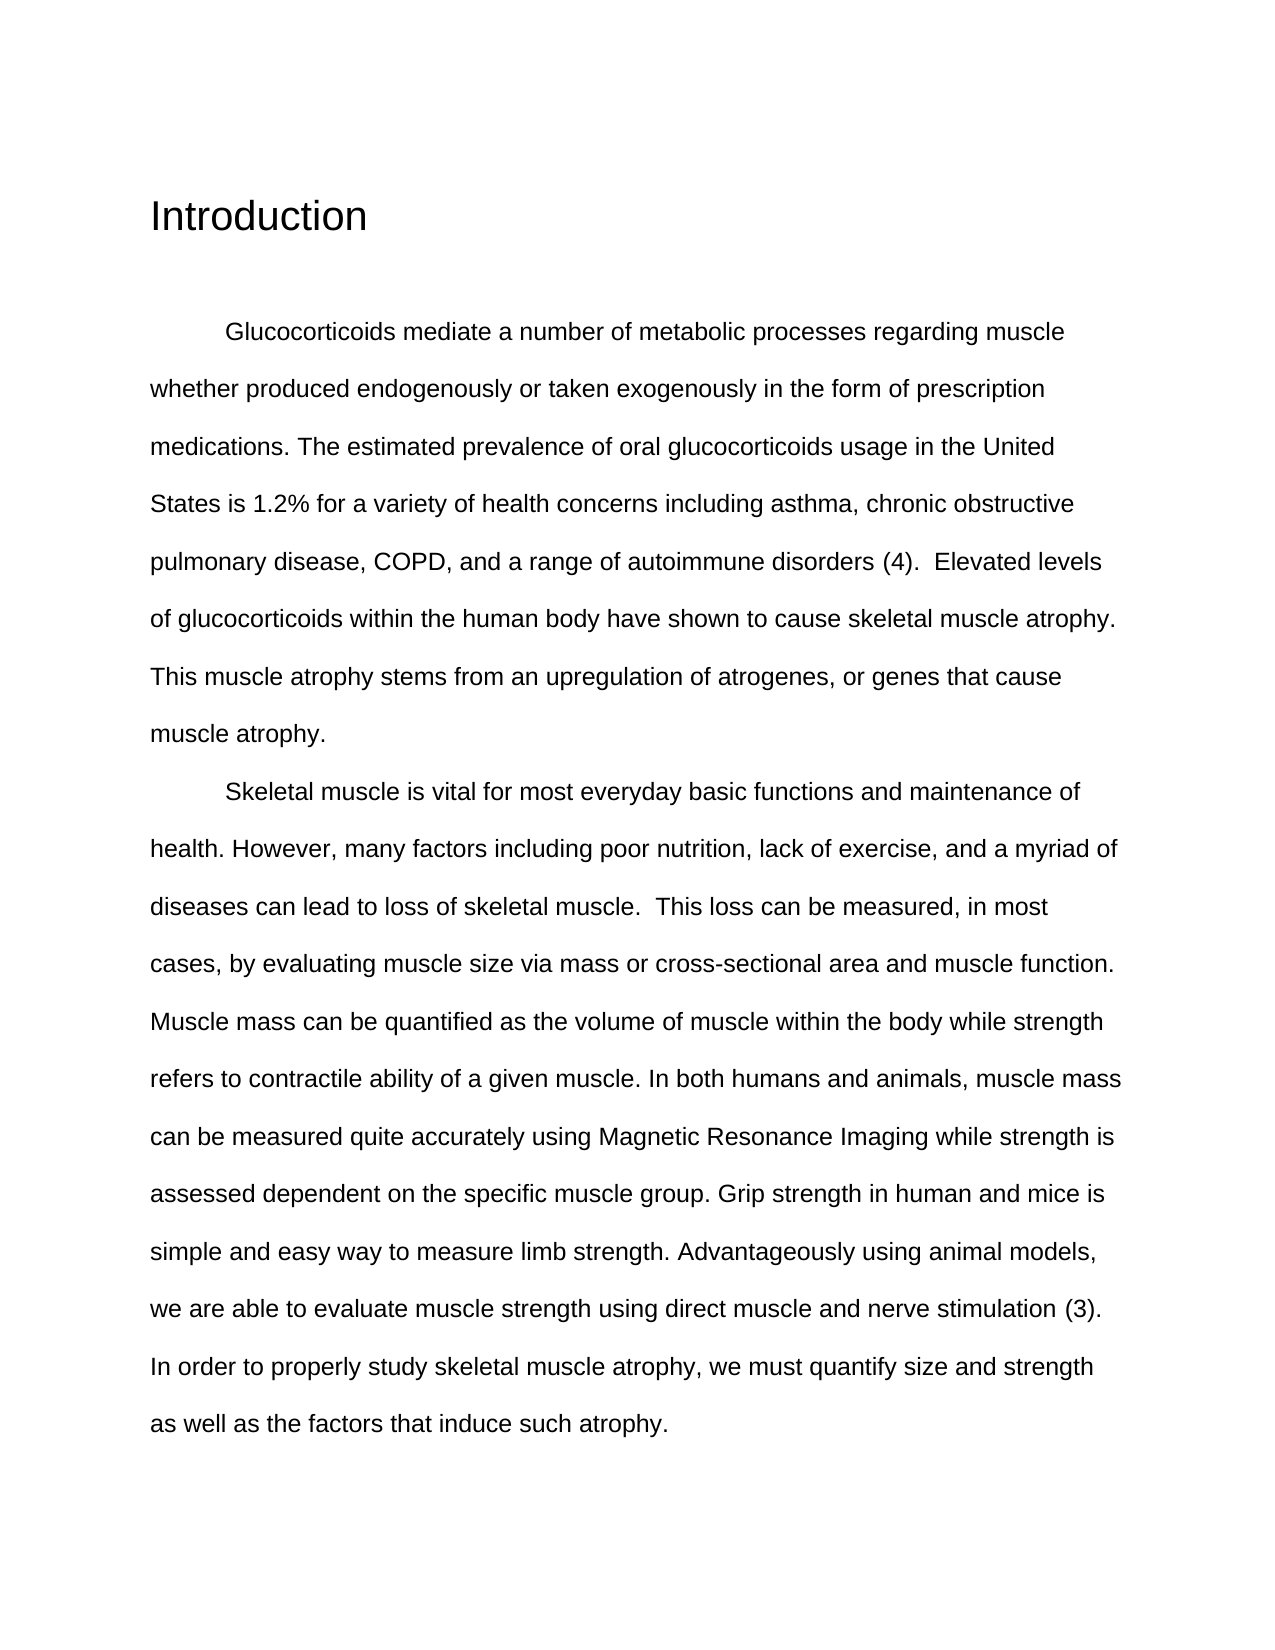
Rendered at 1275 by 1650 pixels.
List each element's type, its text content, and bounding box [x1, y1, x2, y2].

text Glucocorticoids mediate a number of metabolic processes regarding muscle whether produced endogenously or taken exogenously in the form of prescription medications. The estimated prevalence of oral glucocorticoids usage in the United States is 1.2% for a variety of health concerns including asthma, chronic obstructive pulmonary disease, COPD, and a range of autoimmune disorders (4). Elevated levels of glucocorticoids within the human body have shown to cause skeletal muscle atrophy. This muscle atrophy stems from an upregulation of atrogenes, or genes that cause muscle atrophy. [150, 317, 1125, 748]
text Skeletal muscle is vital for most everyday basic functions and maintenance of health. However, many factors including poor nutrition, lack of exercise, and a myriad of diseases can lead to loss of skeletal muscle. This loss can be measured, in most cases, by evaluating muscle size via mass or cross-sectional area and muscle function. Muscle mass can be quantified as the volume of muscle within the body while strength refers to contractile ability of a given muscle. In both humans and animals, muscle mass can be measured quite accurately using Magnetic Resonance Imaging while strength is assessed dependent on the specific muscle group. Grip strength in human and mice is simple and easy way to measure limb strength. Advantageously using animal models, we are able to evaluate muscle strength using direct muscle and nerve stimulation (3). In order to properly study skeletal muscle atrophy, we must quantify size and strength as well as the factors that induce such atrophy. [150, 777, 1125, 1438]
subtitle Introduction [150, 192, 1125, 239]
